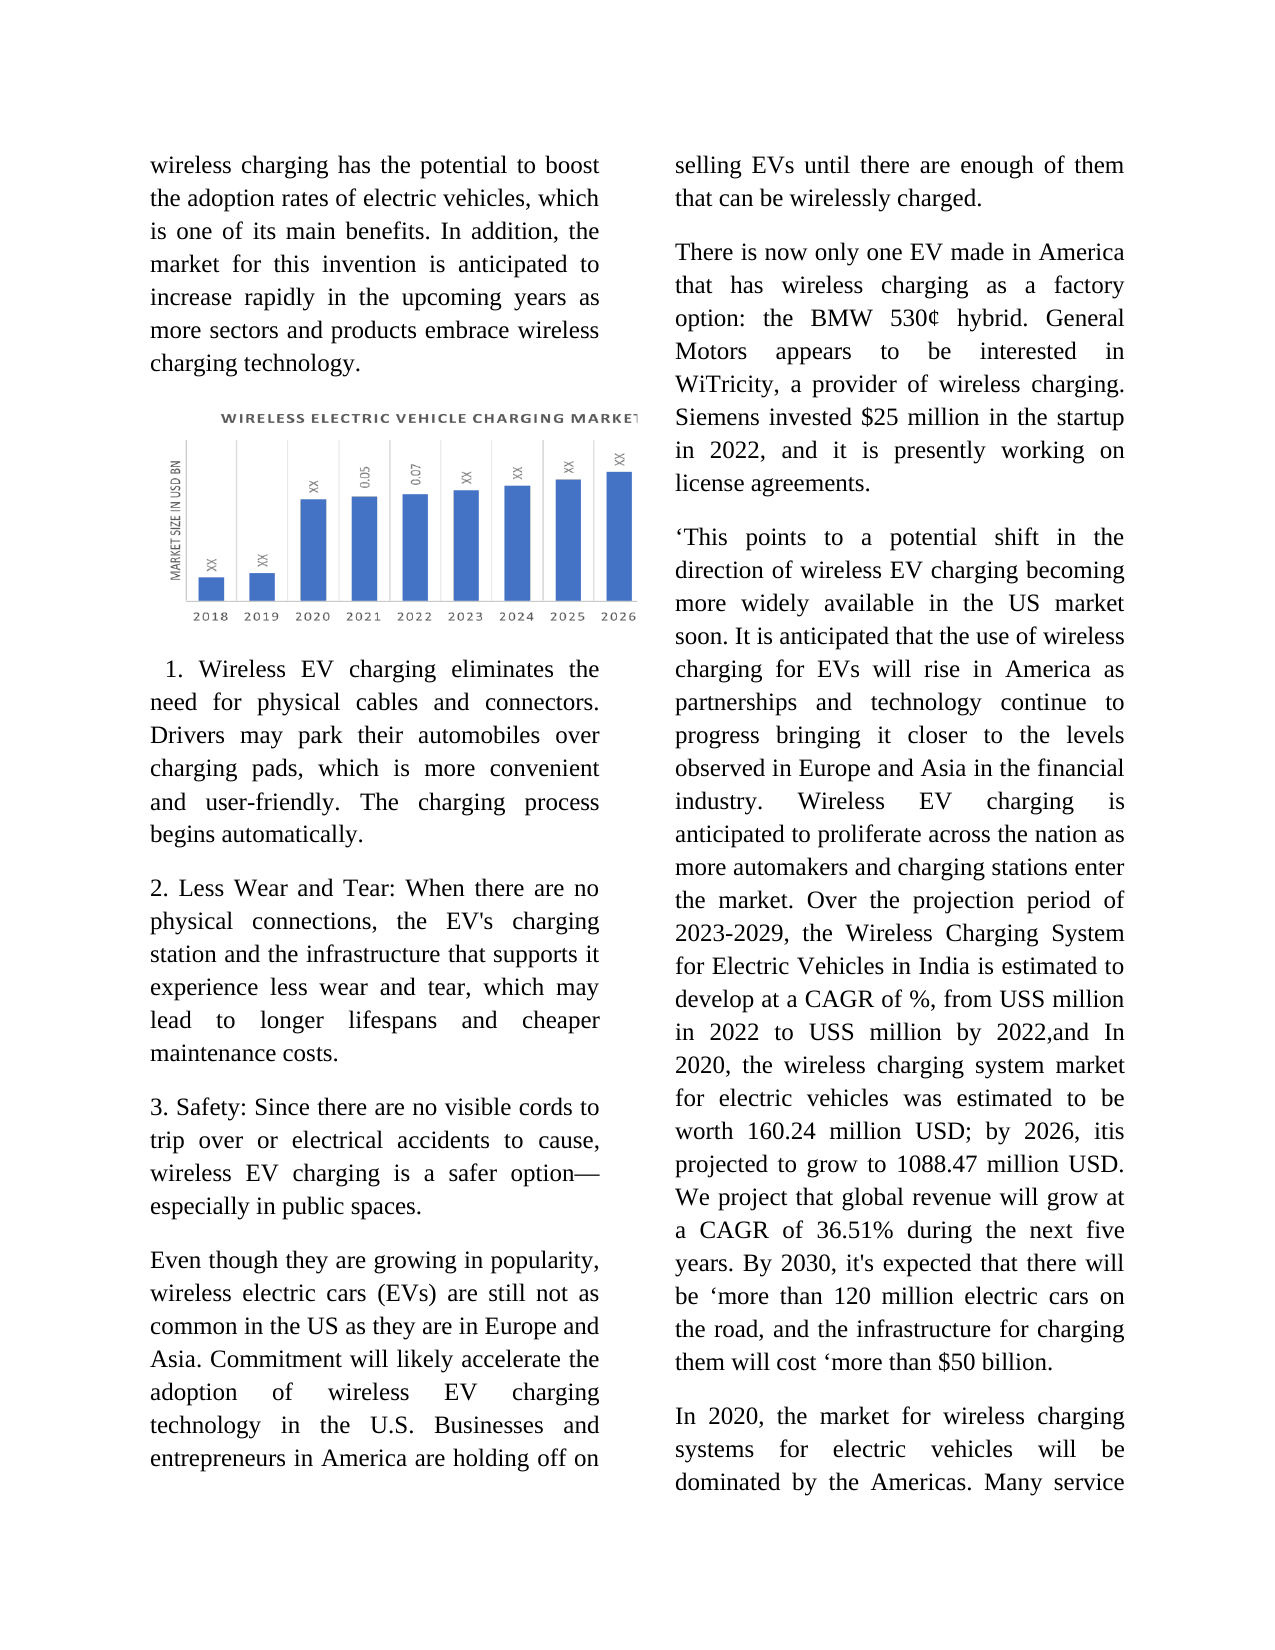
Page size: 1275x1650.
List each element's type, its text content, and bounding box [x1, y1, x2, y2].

text 1. Wireless EV charging eliminates the need for physical cables and connectors. Drivers may park their automobiles over charging pads, which is more convenient and user-friendly. The charging process begins automatically. [150, 654, 600, 848]
picture [150, 402, 638, 630]
text 2. Less Wear and Tear: When there are no physical connections, the EV's charging station and the infrastructure that supports it experience less wear and tear, which may lead to longer lifespans and cheaper maintenance costs. [150, 873, 600, 1067]
text There is now only one EV made in America that has wireless charging as a factory option: the BMW 530¢ hybrid. General Motors appears to be interested in WiTricity, a provider of wireless charging. Siemens invested $25 million in the startup in 2022, and it is presently working on license agreements. [675, 237, 1125, 497]
text Even though they are growing in popularity, wireless electric cars (EVs) are still not as common in the US as they are in Europe and Asia. Commitment will likely accelerate the adoption of wireless EV charging technology in the U.S. Businesses and entrepreneurs in America are holding off on selling EVs until there are enough of them that can be wirelessly charged. [150, 1245, 600, 1472]
text 3. Safety: Since there are no visible cords to trip over or electrical accidents to cause, wireless EV charging is a safer option—especially in public spaces. [150, 1092, 600, 1220]
text ‘This points to a potential shift in the direction of wireless EV charging becoming more widely available in the US market soon. It is anticipated that the use of wireless charging for EVs will rise in America as partnerships and technology continue to progress bringing it closer to the levels observed in Europe and Asia in the financial industry. Wireless EV charging is anticipated to proliferate across the nation as more automakers and charging stations enter the market. Over the projection period of 2023-2029, the Wireless Charging System for Electric Vehicles in India is estimated to develop at a CAGR of %, from USS million in 2022 to USS million by 2022,and In 2020, the wireless charging system market for electric vehicles was estimated to be worth 160.24 million USD; by 2026, itis projected to grow to 1088.47 million USD. We project that global revenue will grow at a CAGR of 36.51% during the next five years. By 2030, it's expected that there will be ‘more than 120 million electric cars on the road, and the infrastructure for charging them will cost ‘more than $50 billion. [675, 522, 1125, 1376]
text Even though they are growing in popularity, wireless electric cars (EVs) are still not as common in the US as they are in Europe and Asia. Commitment will likely accelerate the adoption of wireless EV charging technology in the U.S. Businesses and entrepreneurs in America are holding off on selling EVs until there are enough of them that can be wirelessly charged. [675, 150, 1125, 212]
